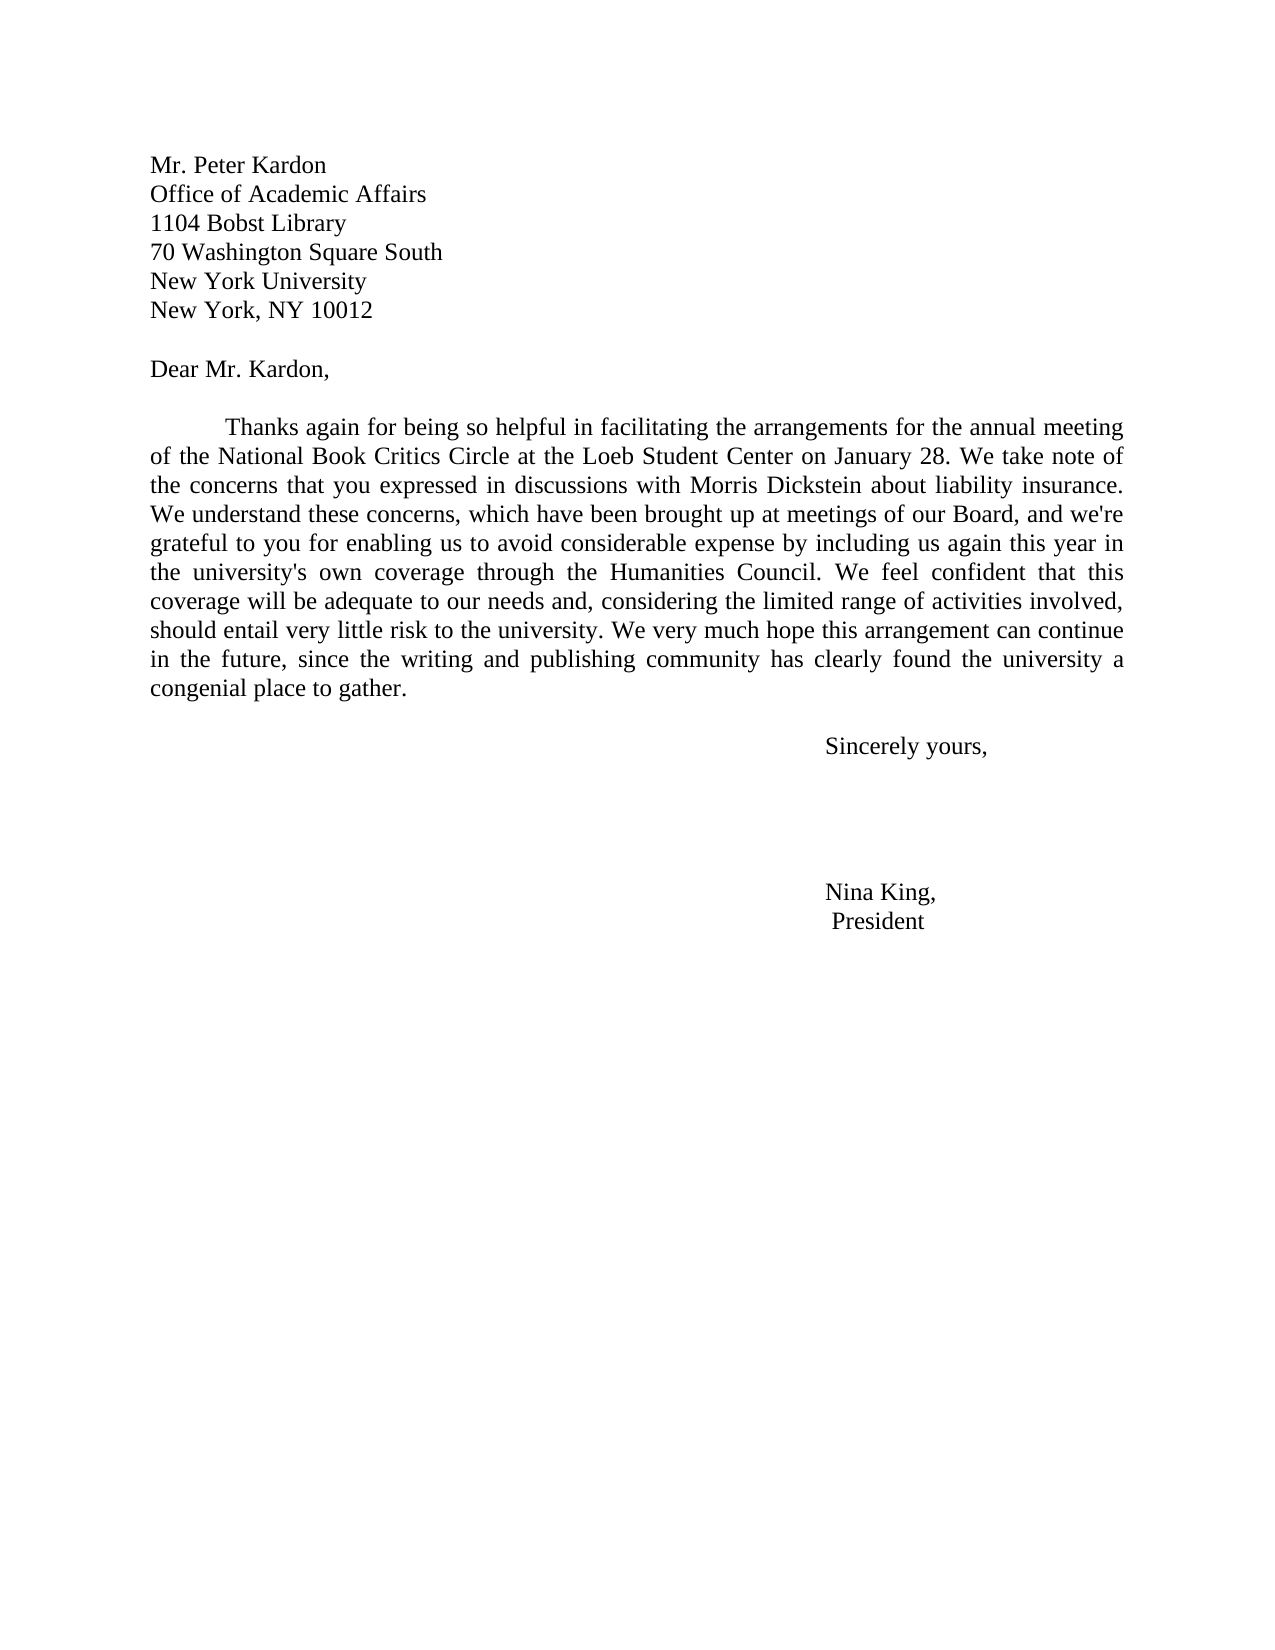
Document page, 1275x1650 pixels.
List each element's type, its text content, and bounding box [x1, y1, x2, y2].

text Dear Mr. Kardon, [150, 353, 1125, 382]
text Nina King, [825, 877, 1125, 906]
text 1104 Bobst Library [150, 208, 1125, 237]
text President [825, 906, 1125, 935]
text New York, NY 10012 [150, 295, 1125, 324]
text Thanks again for being so helpful in facilitating the arrangements for the annual meeting of the National Book Critics Circle at the Loeb Student Center on January 28. We take note of the concerns that you expressed in discussions with Morris Dickstein about liability insurance. We understand these concerns, which have been brought up at meetings of our Board, and we're grateful to you for enabling us to avoid considerable expense by including us again this year in the university's own coverage through the Humanities Council. We feel confident that this coverage will be adequate to our needs and, considering the limited range of activities involved, should entail very little risk to the university. We very much hope this arrangement can continue in the future, since the writing and publishing community has clearly found the university a congenial place to gather. [150, 412, 1125, 702]
text Office of Academic Affairs [150, 179, 1125, 208]
text New York University [150, 266, 1125, 295]
text Sincerely yours, [825, 731, 1125, 760]
text Mr. Peter Kardon [150, 150, 1125, 179]
text 70 Washington Square South [150, 237, 1125, 266]
